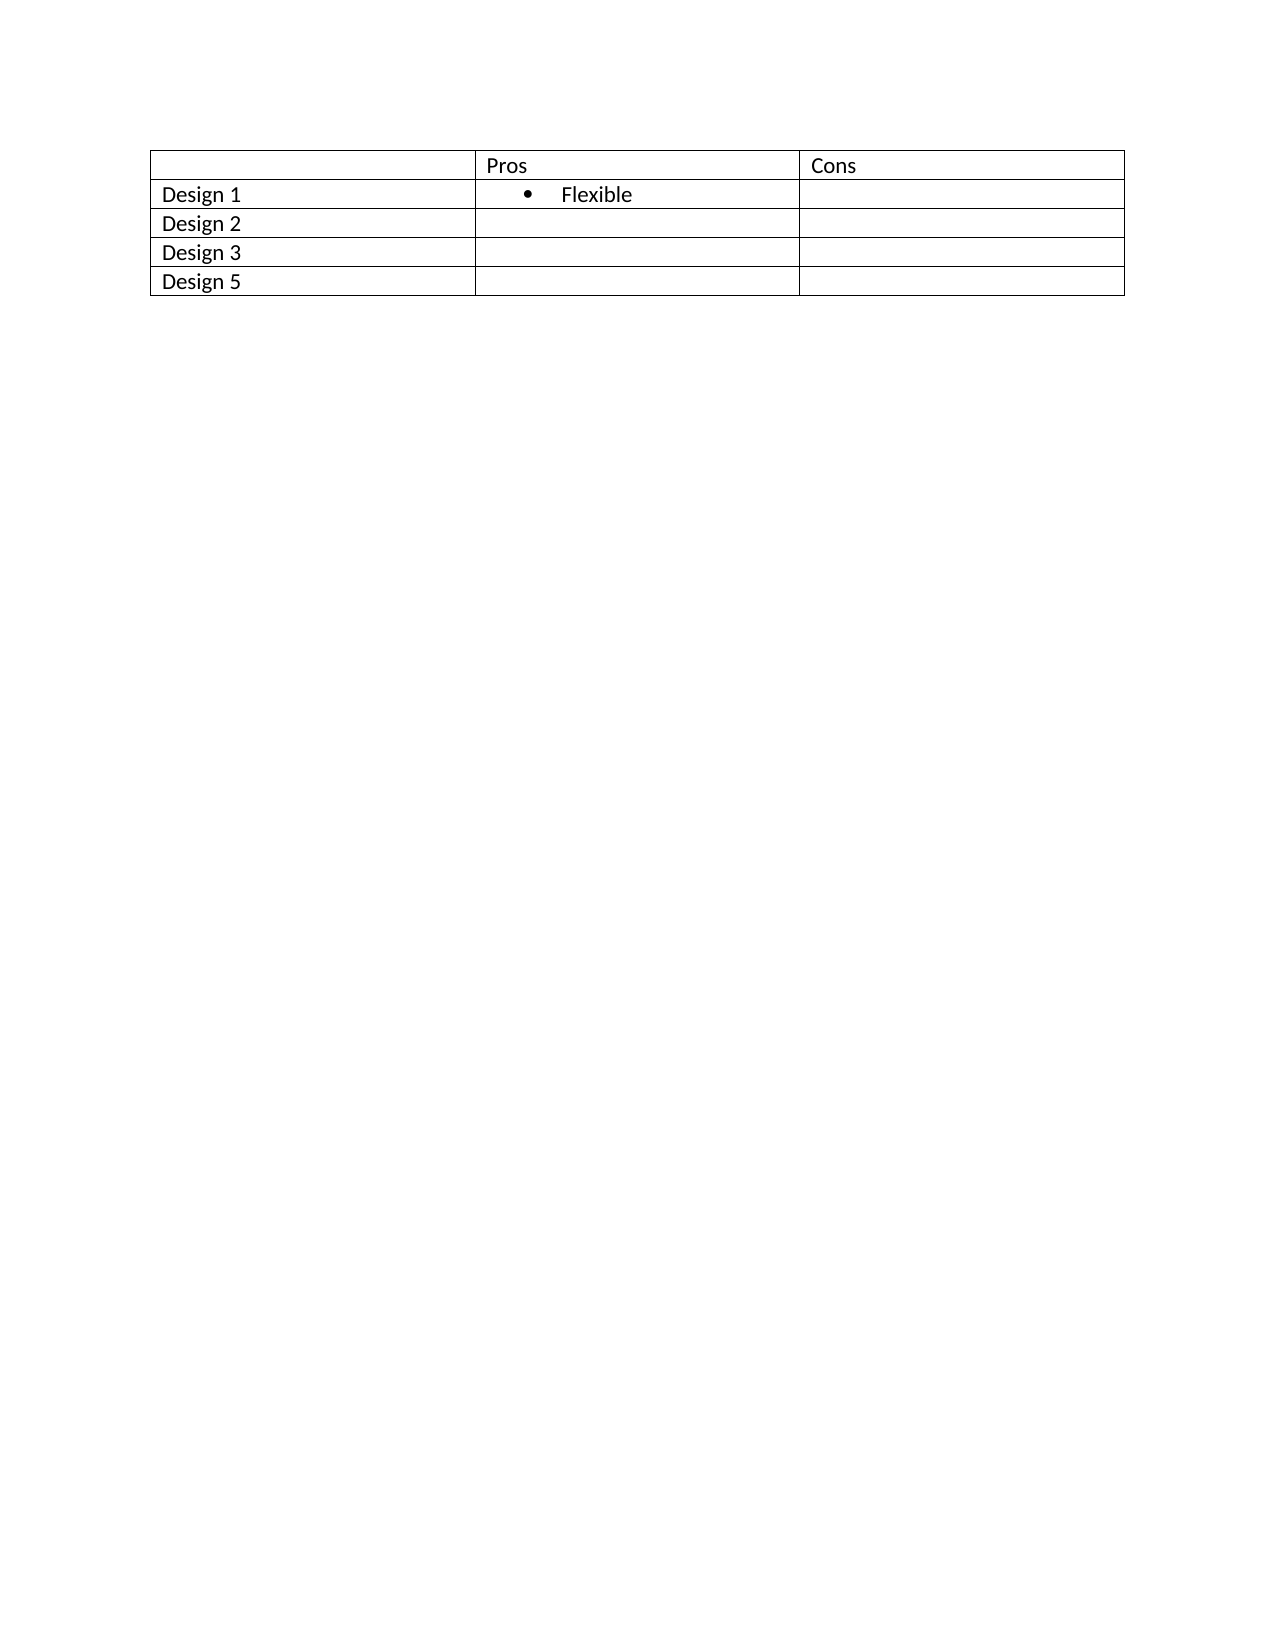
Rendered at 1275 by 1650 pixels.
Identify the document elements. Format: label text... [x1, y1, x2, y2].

table_cell [800, 209, 1124, 237]
table_cell [476, 267, 799, 295]
table_header Cons [800, 151, 1124, 179]
table_cell Design 5 [151, 267, 475, 295]
table_cell Design 1 [151, 180, 475, 208]
table_cell [476, 238, 799, 266]
table_cell [800, 180, 1124, 208]
table_cell Design 2 [151, 209, 475, 237]
table_cell Design 3 [151, 238, 475, 266]
table_cell Flexible [476, 180, 799, 208]
table_cell [800, 238, 1124, 266]
table_header [151, 151, 475, 179]
table_cell [476, 209, 799, 237]
table_cell [800, 267, 1124, 295]
table_header Pros [476, 151, 799, 179]
